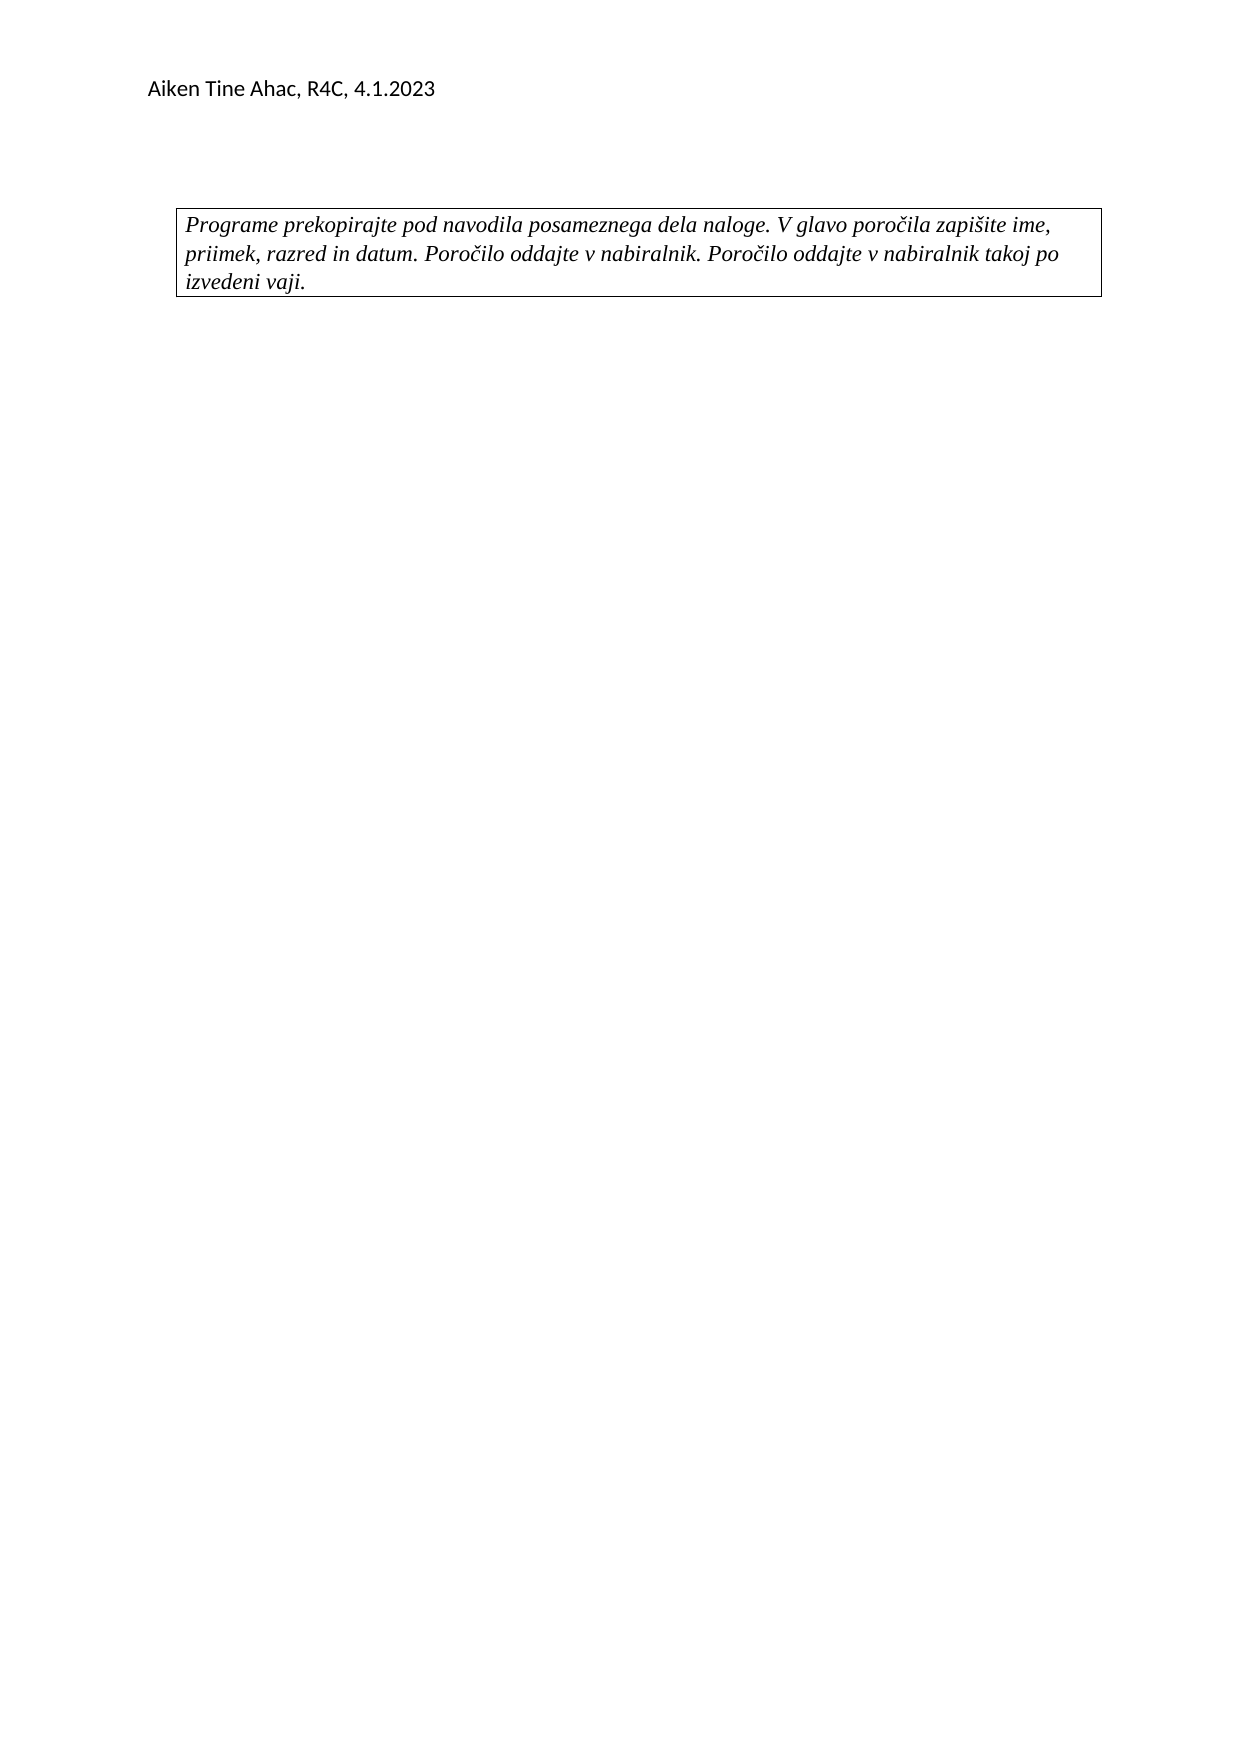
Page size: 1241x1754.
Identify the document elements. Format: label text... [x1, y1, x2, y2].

text Programe prekopirajte pod navodila posameznega dela naloge. V glavo poročila zapišite ime, priimek, razred in datum. Poročilo oddajte v nabiralnik. Poročilo oddajte v nabiralnik takoj po izvedeni vaji. [177, 209, 1101, 296]
